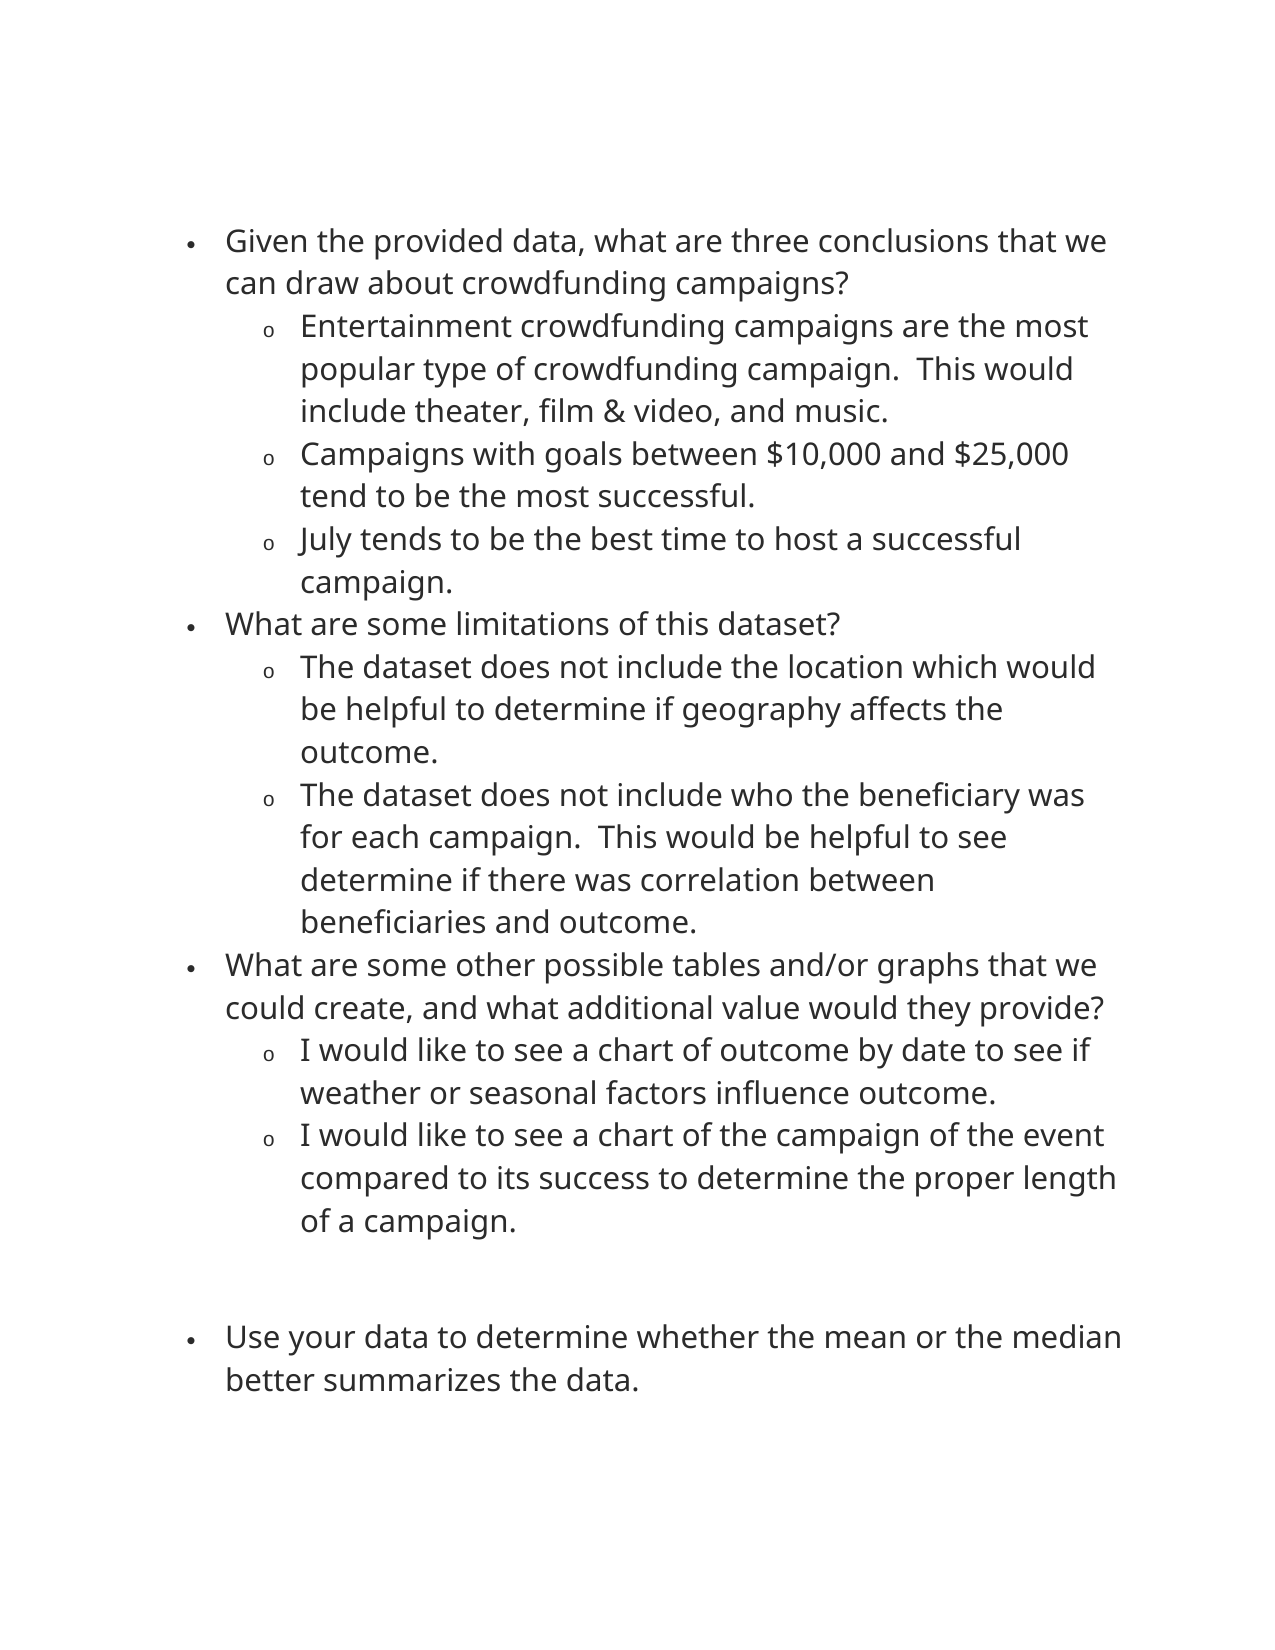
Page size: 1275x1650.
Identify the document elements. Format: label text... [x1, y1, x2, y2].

list Campaigns with goals between $10,000 and $25,000 tend to be the most successful. [262, 432, 1125, 517]
list July tends to be the best time to host a successful campaign. [262, 517, 1125, 602]
list I would like to see a chart of the campaign of the event compared to its success to determine the proper length of a campaign. [262, 1113, 1125, 1241]
list The dataset does not include the location which would be helpful to determine if geography affects the outcome. [262, 645, 1125, 773]
list I would like to see a chart of outcome by date to see if weather or seasonal factors influence outcome. [262, 1028, 1125, 1113]
list The dataset does not include who the beneficiary was for each campaign. This would be helpful to see determine if there was correlation between beneficiaries and outcome. [262, 773, 1125, 943]
list What are some limitations of this dataset? [187, 602, 1125, 645]
list Entertainment crowdfunding campaigns are the most popular type of crowdfunding campaign. This would include theater, film & video, and music. [262, 304, 1125, 432]
list Given the provided data, what are three conclusions that we can draw about crowdfunding campaigns? [187, 219, 1125, 304]
list Use your data to determine whether the mean or the median better summarizes the data. [187, 1315, 1125, 1400]
list What are some other possible tables and/or graphs that we could create, and what additional value would they provide? [187, 943, 1125, 1028]
